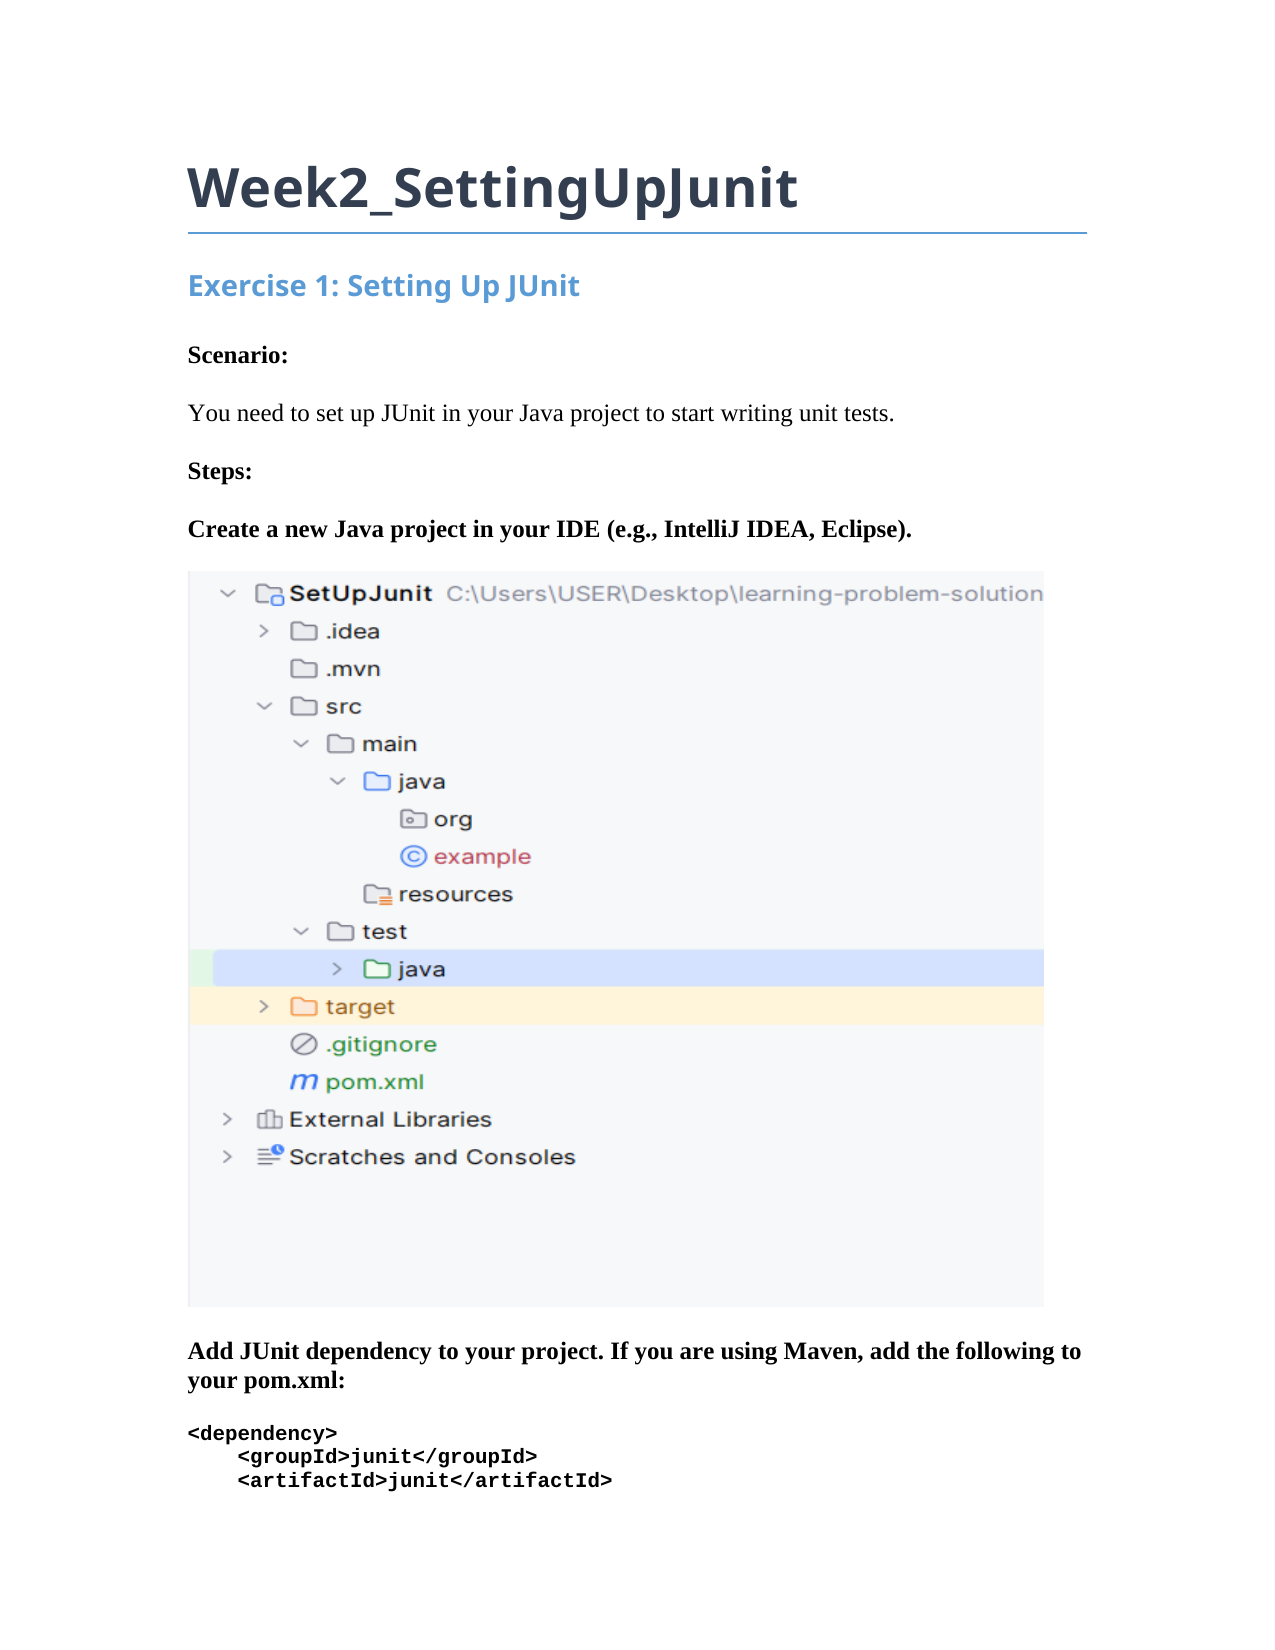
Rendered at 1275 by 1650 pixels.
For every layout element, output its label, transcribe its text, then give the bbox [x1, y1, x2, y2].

text <groupId>junit</groupId> [187, 1446, 1087, 1470]
text You need to set up JUnit in your Java project to start writing unit tests. [187, 398, 1087, 427]
subtitle Exercise 1: Setting Up JUnit [187, 265, 1087, 305]
text <artifactId>junit</artifactId> [187, 1470, 1087, 1494]
picture [187, 571, 1044, 1307]
text <dependency> [187, 1423, 1087, 1446]
list Create a new Java project in your IDE (e.g., IntelliJ IDEA, Eclipse). [187, 514, 1087, 543]
text Scenario: [187, 340, 1087, 369]
title Week2_SettingUpJunit [187, 150, 1087, 234]
text Steps: [187, 456, 1087, 485]
list Add JUnit dependency to your project. If you are using Maven, add the following to your pom.xml: [187, 1336, 1087, 1393]
